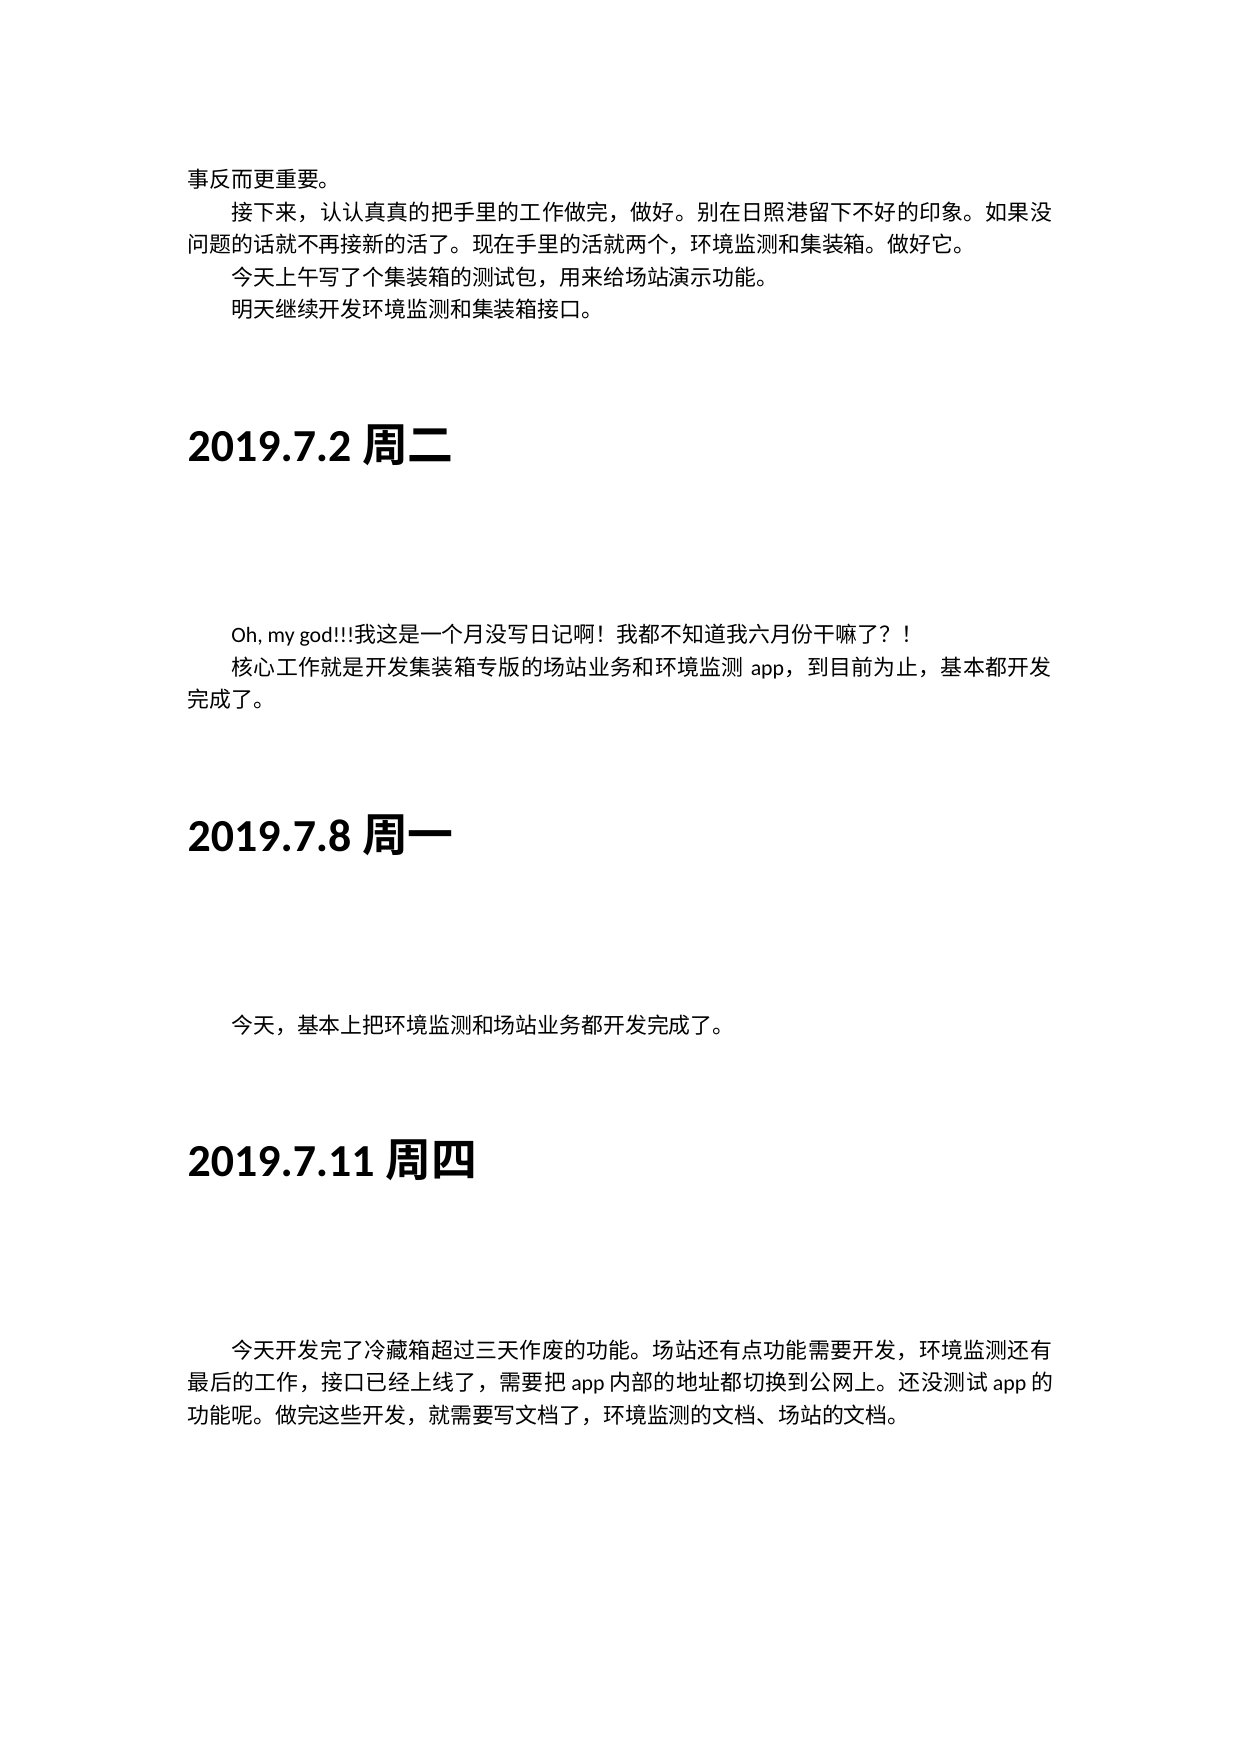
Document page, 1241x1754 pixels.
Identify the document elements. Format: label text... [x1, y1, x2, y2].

text 今天上午写了个集装箱的测试包，用来给场站演示功能。 [187, 259, 1053, 292]
text 今天，基本上把环境监测和场站业务都开发完成了。 [187, 1007, 1053, 1040]
subtitle 2019.7.8 周一 [187, 782, 1053, 880]
text 接下来，认认真真的把手里的工作做完，做好。别在日照港留下不好的印象。如果没问题的话就不再接新的活了。现在手里的活就两个，环境监测和集装箱。做好它。 [187, 194, 1053, 259]
text 明天继续开发环境监测和集装箱接口。 [187, 292, 1053, 324]
subtitle 2019.7.2 周二 [187, 392, 1053, 490]
subtitle 2019.7.11 周四 [187, 1108, 1053, 1205]
text 今天开发完了冷藏箱超过三天作废的功能。场站还有点功能需要开发，环境监测还有最后的工作，接口已经上线了，需要把app内部的地址都切换到公网上。还没测试app的功能呢。做完这些开发，就需要写文档了，环境监测的文档、场站的文档。 [187, 1332, 1053, 1430]
text 核心工作就是开发集装箱专版的场站业务和环境监测app，到目前为止，基本都开发完成了。 [187, 649, 1053, 714]
text 在未来新的环境里，工作的重要性要远比在日照港更高。必须做好工作，未来还有晋升的空间。因此，工作真的再一次成为了我生活中的主旋律，而不是现在这样——自己的事反而更重要。 [187, 162, 1053, 194]
text Oh, my god!!!我这是一个月没写日记啊！我都不知道我六月份干嘛了？！ [187, 617, 1053, 649]
